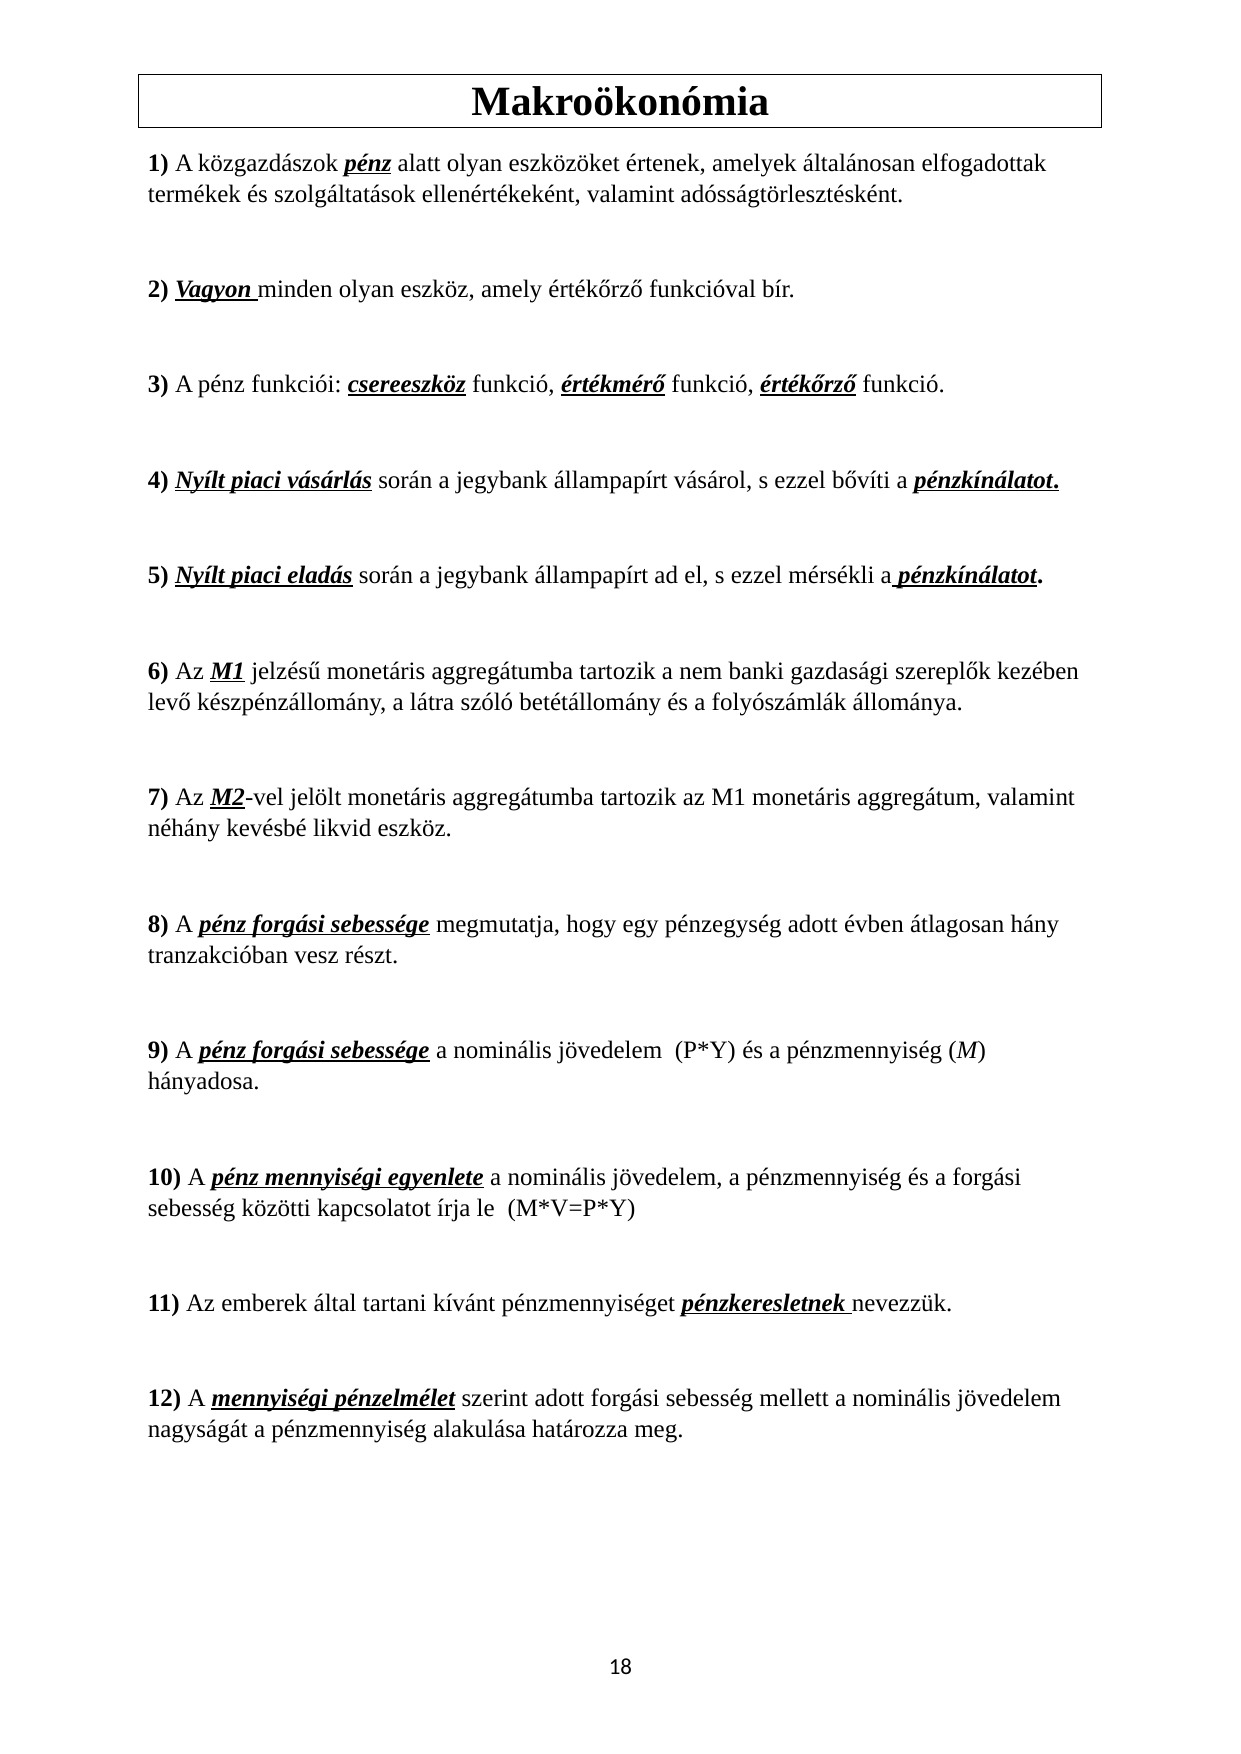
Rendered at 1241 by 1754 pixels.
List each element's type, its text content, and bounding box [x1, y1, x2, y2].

text 4) Nyílt piaci vásárlás során a jegybank állampapírt vásárol, s ezzel bővíti a pénzkínálatot. [148, 465, 1093, 494]
text 11) Az emberek által tartani kívánt pénzmennyiséget pénzkeresletnek nevezzük. [148, 1288, 1093, 1317]
text 5) Nyílt piaci eladás során a jegybank állampapírt ad el, s ezzel mérsékli a pénzkínálatot. [148, 560, 1093, 589]
text 7) Az M2-vel jelölt monetáris aggregátumba tartozik az M1 monetáris aggregátum, valamint néhány kevésbé likvid eszköz. [148, 782, 1093, 842]
text 8) A pénz forgási sebessége megmutatja, hogy egy pénzegység adott évben átlagosan hány tranzakcióban vesz részt. [148, 909, 1093, 968]
text 9) A pénz forgási sebessége a nominális jövedelem (P*Y) és a pénzmennyiség (M) hányadosa. [148, 1035, 1093, 1095]
text 12) A mennyiségi pénzelmélet szerint adott forgási sebesség mellett a nominális jövedelem nagyságát a pénzmennyiség alakulása határozza meg. [148, 1383, 1093, 1443]
text 10) A pénz mennyiségi egyenlete a nominális jövedelem, a pénzmennyiség és a forgási sebesség közötti kapcsolatot írja le (M*V=P*Y) [148, 1162, 1093, 1221]
text 1) A közgazdászok pénz alatt olyan eszközöket értenek, amelyek általánosan elfogadottak termékek és szolgáltatások ellenértékeként, valamint adósságtörlesztésként. [148, 148, 1093, 207]
text 2) Vagyon minden olyan eszköz, amely értékőrző funkcióval bír. [148, 274, 1093, 303]
text 3) A pénz funkciói: csereeszköz funkció, értékmérő funkció, értékőrző funkció. [148, 369, 1093, 398]
text 6) Az M1 jelzésű monetáris aggregátumba tartozik a nem banki gazdasági szereplők kezében levő készpénzállomány, a látra szóló betétállomány és a folyószámlák állománya. [148, 656, 1093, 716]
